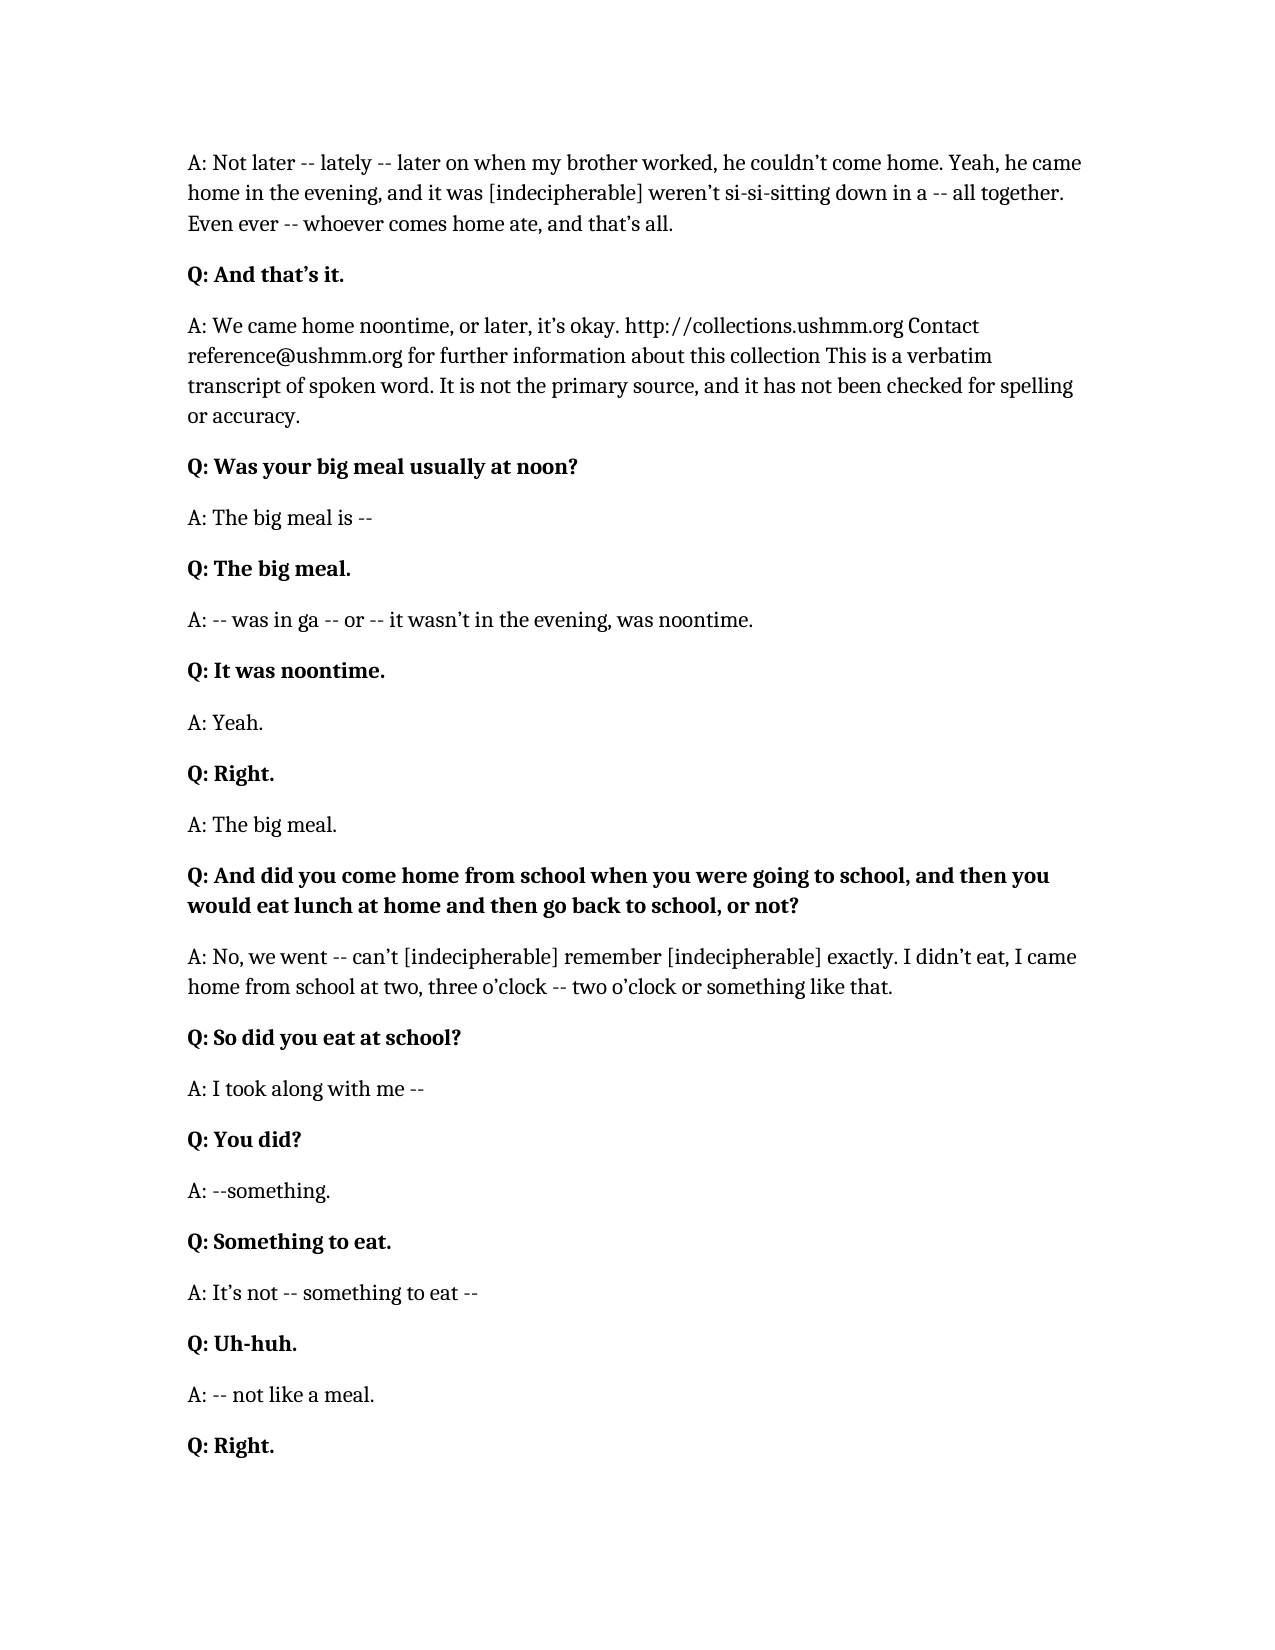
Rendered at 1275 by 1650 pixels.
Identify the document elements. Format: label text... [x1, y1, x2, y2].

text Q: So did you eat at school? [187, 1025, 1087, 1051]
text A: -- not like a meal. [187, 1382, 1087, 1409]
text A: The big meal. [187, 811, 1087, 838]
text Q: And that’s it. [187, 261, 1087, 288]
text Q: Was your big meal usually at noon? [187, 454, 1087, 481]
text Q: Uh-huh. [187, 1331, 1087, 1358]
text A: I took along with me -- [187, 1076, 1087, 1102]
text Q: The big meal. [187, 556, 1087, 583]
text Q: Right. [187, 1433, 1087, 1460]
text A: Not later -- lately -- later on when my brother worked, he couldn’t come home. Yeah, he came home in the evening, and it was [indecipherable] weren’t si-si-sitting down in a -- all together. Even ever -- whoever comes home ate, and that’s all. [187, 150, 1087, 237]
text A: -- was in ga -- or -- it wasn’t in the evening, was noontime. [187, 607, 1087, 634]
text A: We came home noontime, or later, it’s okay. http://collections.ushmm.org Contact reference@ushmm.org for further information about this collection This is a verbatim transcript of spoken word. It is not the primary source, and it has not been checked for spelling or accuracy. [187, 312, 1087, 429]
text Q: It was noontime. [187, 658, 1087, 685]
text A: --something. [187, 1178, 1087, 1204]
text A: Yeah. [187, 709, 1087, 736]
text Q: Something to eat. [187, 1229, 1087, 1256]
text A: No, we went -- can’t [indecipherable] remember [indecipherable] exactly. I didn’t eat, I came home from school at two, three o’clock -- two o’clock or something like that. [187, 944, 1087, 1000]
text A: It’s not -- something to eat -- [187, 1280, 1087, 1307]
text A: The big meal is -- [187, 505, 1087, 532]
text Q: And did you come home from school when you were going to school, and then you would eat lunch at home and then go back to school, or not? [187, 862, 1087, 919]
text Q: Right. [187, 760, 1087, 787]
text Q: You did? [187, 1127, 1087, 1153]
